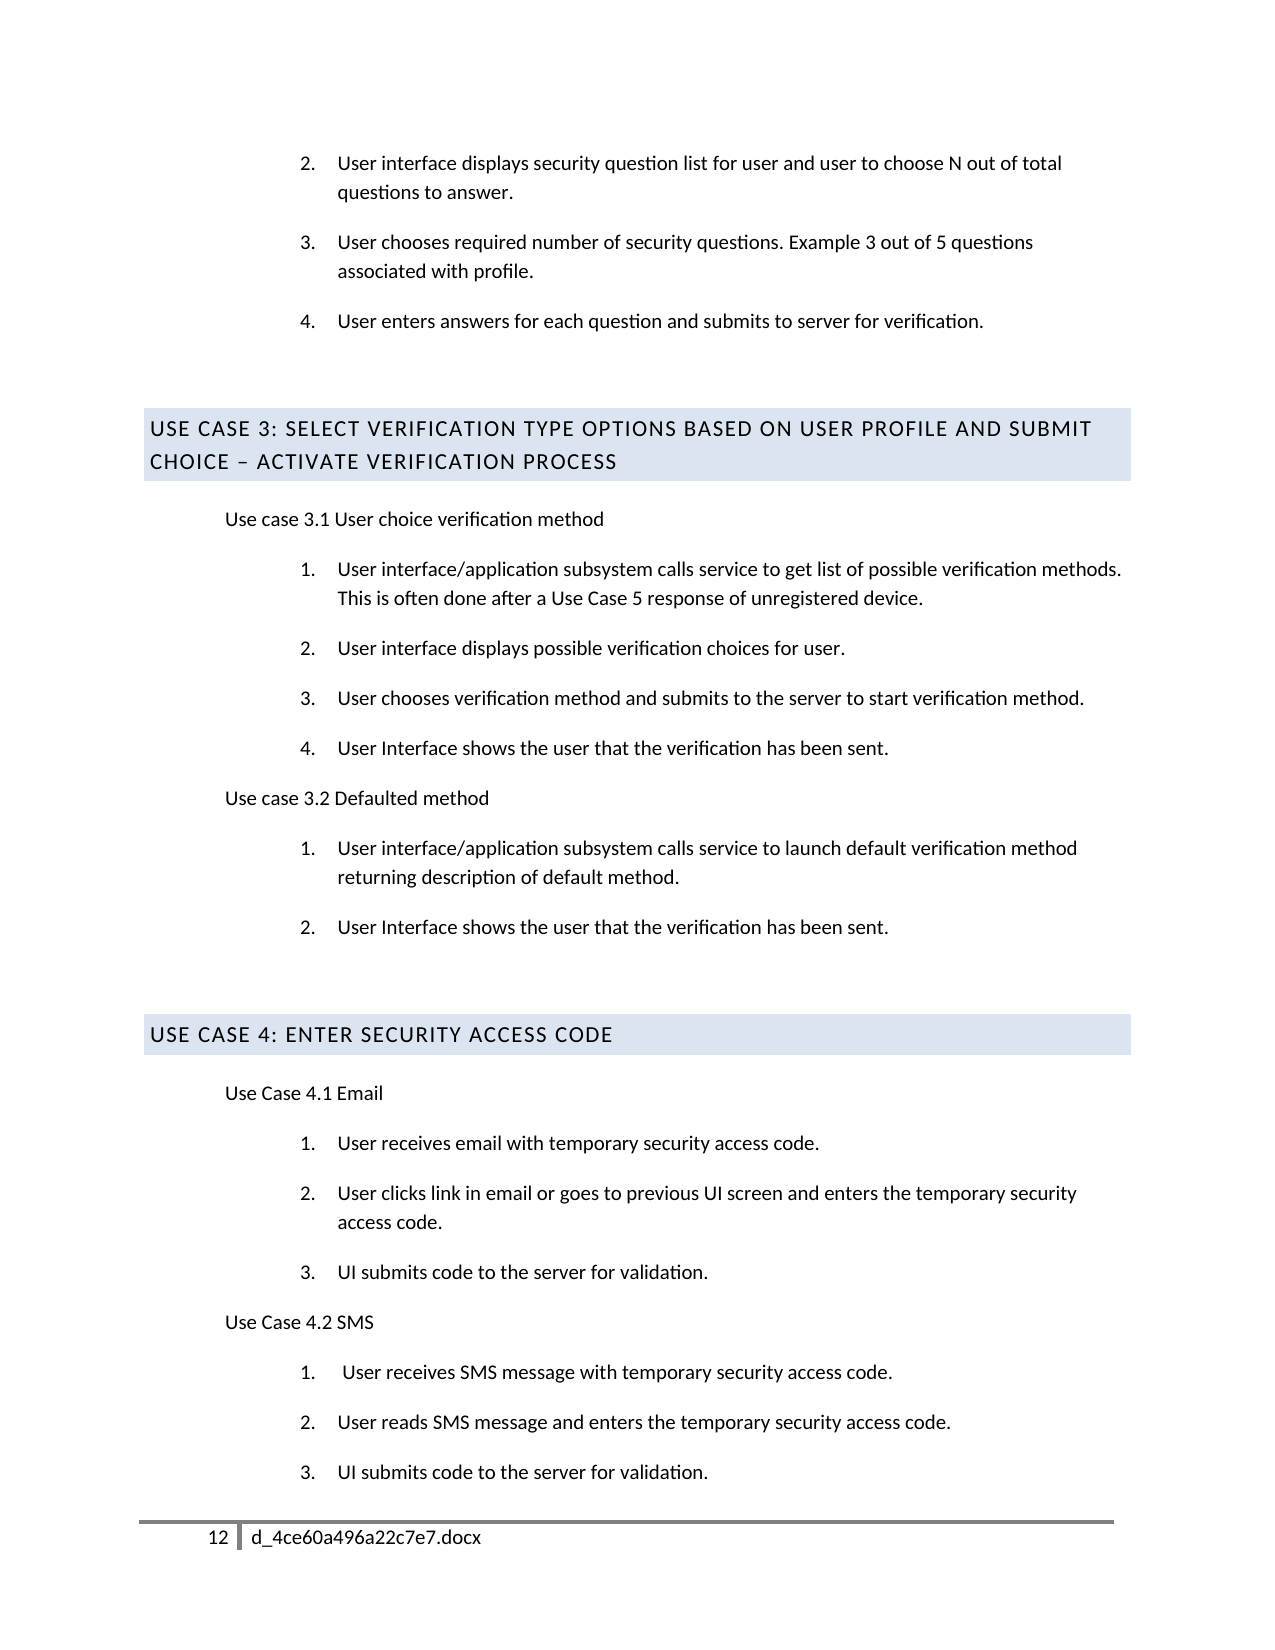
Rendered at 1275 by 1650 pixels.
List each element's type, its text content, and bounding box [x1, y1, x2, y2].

list User receives email with temporary security access code. [300, 1130, 1125, 1155]
list User Interface shows the user that the verification has been sent. [300, 735, 1125, 761]
list UI submits code to the server for validation. [300, 1259, 1125, 1284]
list User interface displays possible verification choices for user. [300, 635, 1125, 661]
list User interface/application subsystem calls service to launch default verification method returning description of default method. [300, 835, 1125, 890]
text Use Case 4.2 SMS [225, 1309, 1125, 1334]
list User Interface shows the user that the verification has been sent. [300, 914, 1125, 940]
list UI submits code to the server for validation. [300, 1459, 1125, 1484]
list User interface/application subsystem calls service to get list of possible verification methods. This is often done after a Use Case 5 response of unregistered device. [300, 556, 1125, 611]
list User clicks link in email or goes to previous UI screen and enters the temporary security access code. [300, 1180, 1125, 1234]
list User chooses verification method and submits to the server to start verification method. [300, 685, 1125, 711]
text Use Case 3: Select Verification Type options based on User profile and SUBMIT Choice – Activate Verification process [150, 415, 1125, 475]
list User interface displays security question list for user and user to choose N out of total questions to answer. [300, 150, 1125, 204]
list User enters answers for each question and submits to server for verification. [300, 308, 1125, 334]
text Use Case 4: ENTER Security ACCESS Code [150, 1021, 1125, 1049]
text Use case 3.1 User choice verification method [150, 506, 1125, 531]
text Use Case 4.1 Email [150, 1080, 1125, 1105]
text Use case 3.2 Defaulted method [225, 785, 1125, 811]
list User chooses required number of security questions. Example 3 out of 5 questions associated with profile. [300, 229, 1125, 284]
list User reads SMS message and enters the temporary security access code. [300, 1409, 1125, 1434]
list User receives SMS message with temporary security access code. [300, 1359, 1125, 1384]
